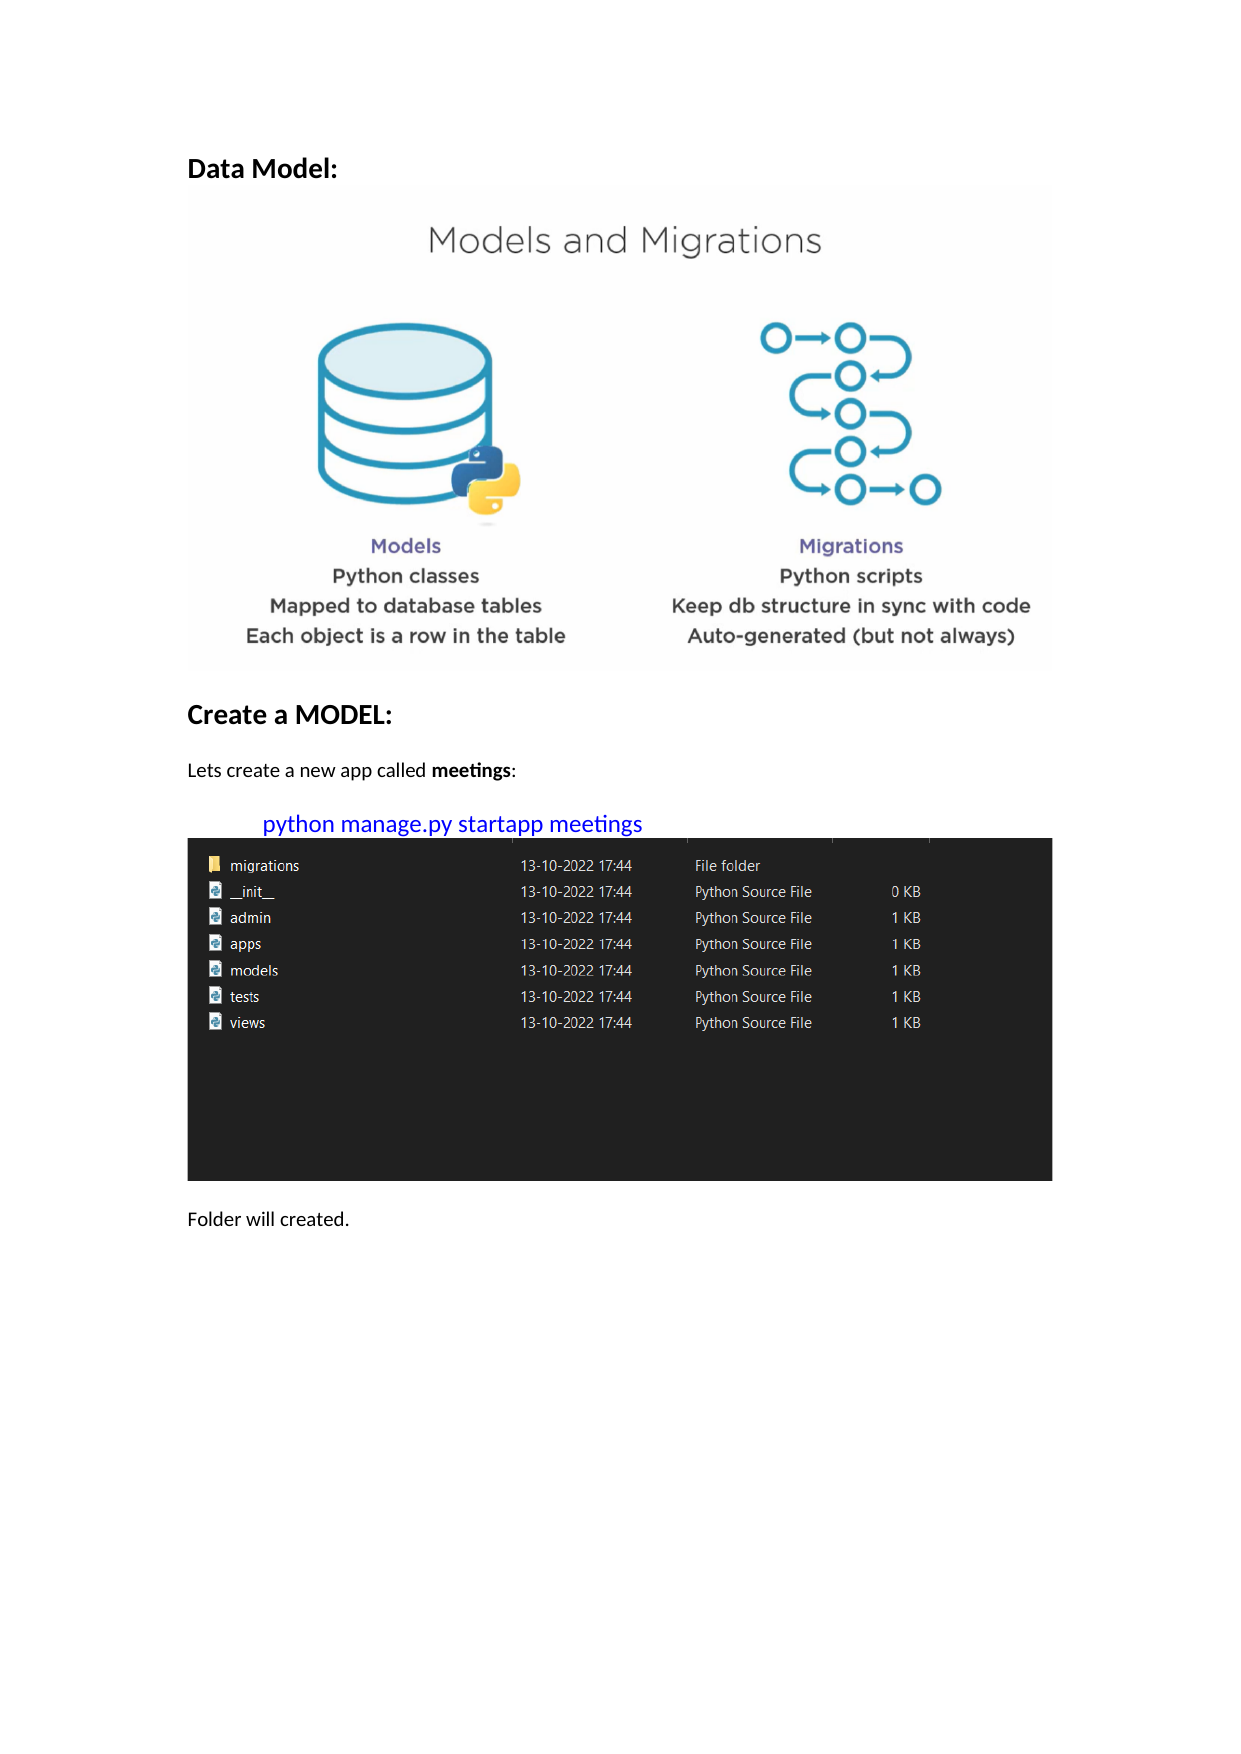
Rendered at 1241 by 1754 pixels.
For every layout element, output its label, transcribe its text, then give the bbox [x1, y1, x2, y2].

picture [187, 838, 1053, 1181]
text python manage.py startapp meetings [187, 808, 1053, 838]
text Lets create a new app called meetings: [187, 757, 1053, 783]
text Folder will created. [187, 1206, 1053, 1232]
picture [187, 185, 1052, 671]
text Data Model: [187, 150, 1053, 186]
text Create a MODEL: [187, 696, 1053, 732]
